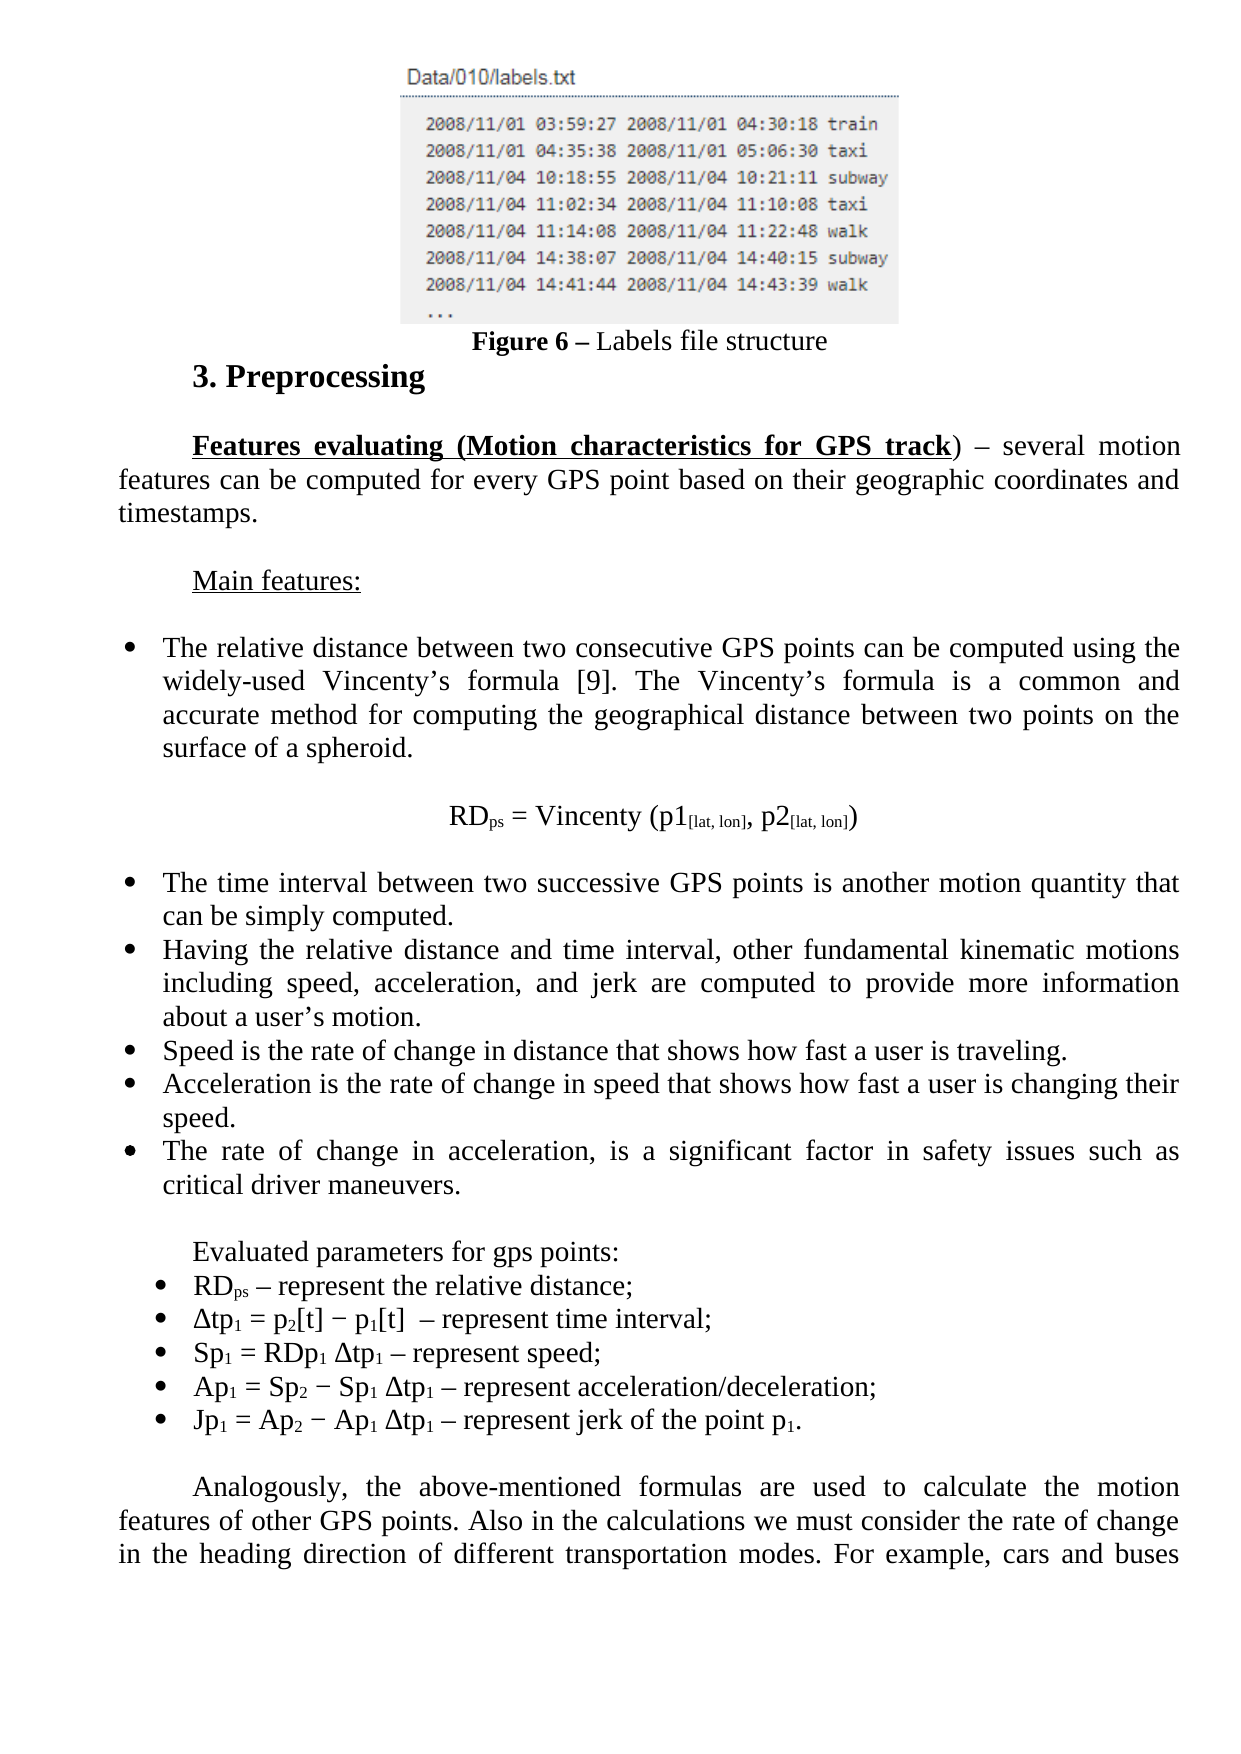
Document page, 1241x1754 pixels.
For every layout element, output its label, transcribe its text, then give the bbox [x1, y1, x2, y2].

picture [400, 59, 899, 324]
list RDps – represent the relative distance; [156, 1268, 1181, 1301]
list Speed is the rate of change in distance that shows how fast a user is traveling. [125, 1033, 1181, 1066]
list The relative distance between two consecutive GPS points can be computed using the widely-used Vincenty’s formula [9]. The Vincenty’s formula is a common and accurate method for computing the geographical distance between two points on the surface of a spheroid. [125, 630, 1181, 764]
list The rate of change in acceleration, is a significant factor in safety issues such as critical driver maneuvers. [125, 1133, 1181, 1201]
text RDps = Vincenty (p1[lat, lon], p2[lat, lon]) [125, 798, 1181, 831]
list Sp1 = RDp1 ∆tp1 – represent speed; [156, 1335, 1181, 1369]
text Features evaluating (Motion characteristics for GPS track) – several motion features can be computed for every GPS point based on their geographic coordinates and timestamps. [118, 428, 1181, 529]
list Acceleration is the rate of change in speed that shows how fast a user is changing their speed. [125, 1066, 1181, 1133]
list ∆tp1 = p2[t] − p1[t] – represent time interval; [156, 1301, 1181, 1335]
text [118, 1469, 1181, 1570]
text Figure 6 – Labels file structure [118, 323, 1181, 357]
list Having the relative distance and time interval, other fundamental kinematic motions including speed, acceleration, and jerk are computed to provide more information about a user’s motion. [125, 932, 1181, 1033]
list Jp1 = Ap2 − Ap1 ∆tp1 – represent jerk of the point p1. [156, 1402, 1181, 1436]
text Evaluated parameters for gps points: [118, 1234, 1181, 1268]
list The time interval between two successive GPS points is another motion quantity that can be simply computed. [125, 865, 1181, 932]
list Ap1 = Sp2 − Sp1 ∆tp1 – represent acceleration/deceleration; [156, 1369, 1181, 1402]
text Main features: [118, 563, 1181, 596]
text 3. Preprocessing [118, 357, 1181, 395]
